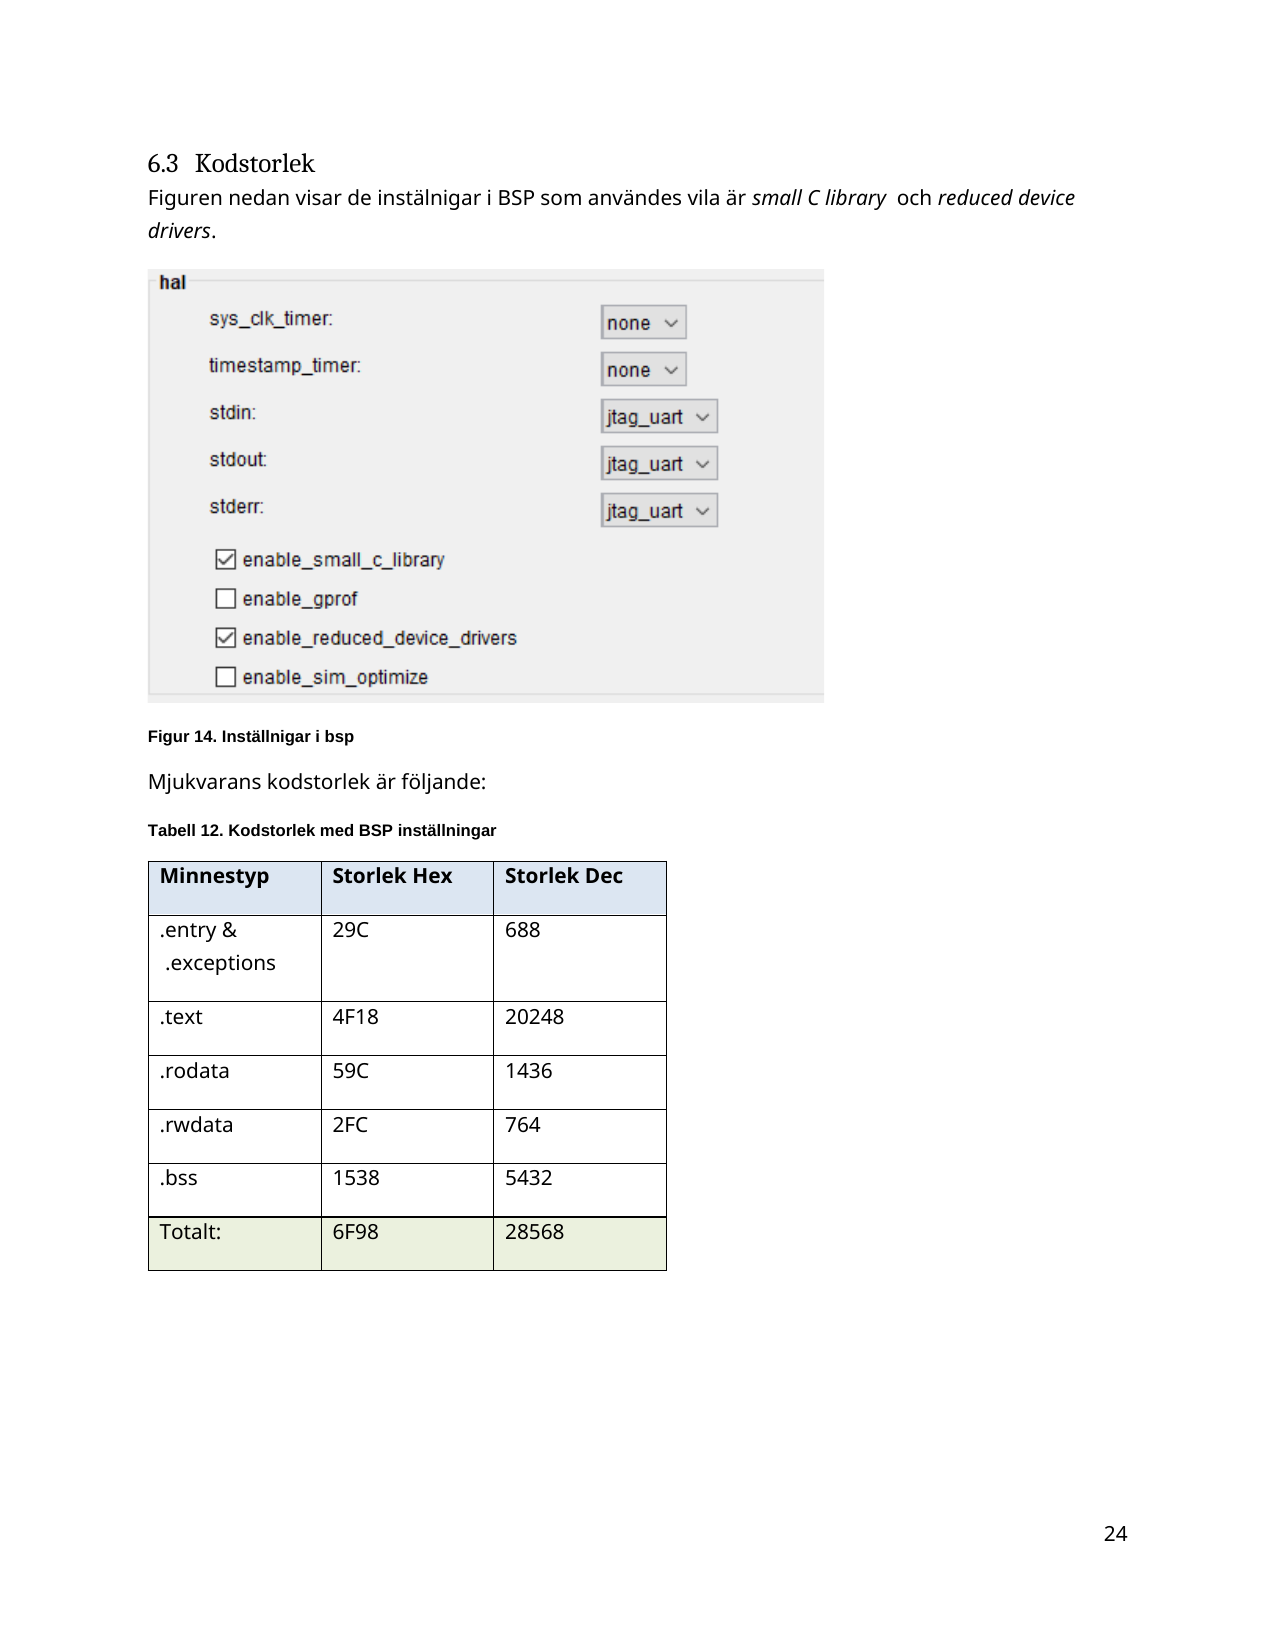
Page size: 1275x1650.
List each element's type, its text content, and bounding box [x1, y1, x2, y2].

table_header Storlek Hex [322, 862, 493, 914]
table_cell 4F18 [322, 1002, 493, 1055]
table_cell 1436 [494, 1056, 666, 1109]
table_cell 764 [494, 1110, 666, 1162]
table_cell 2FC [322, 1110, 493, 1162]
text Mjukvarans kodstorlek är följande: [148, 767, 1127, 796]
text Figuren nedan visar de instälnigar i BSP som användes vila är small C library och reduced device drivers. [148, 183, 1127, 244]
table_cell .text [149, 1002, 321, 1055]
table_cell .rwdata [149, 1110, 321, 1162]
table_cell 59C [322, 1056, 493, 1109]
table_cell Totalt: [149, 1218, 321, 1270]
table_cell 5432 [494, 1164, 666, 1216]
table_cell 1538 [322, 1164, 493, 1216]
table_cell 688 [494, 916, 666, 1001]
table_cell 28568 [494, 1218, 666, 1270]
subtitle Kodstorlek [148, 148, 1127, 179]
text Figur 14. Inställnigar i bsp [148, 727, 1127, 746]
table_cell .bss [149, 1164, 321, 1216]
table_cell 29C [322, 916, 493, 1001]
table_cell .rodata [149, 1056, 321, 1109]
table_header Minnestyp [149, 862, 321, 914]
table_cell .entry & .exceptions [149, 916, 321, 1001]
table_cell 6F98 [322, 1218, 493, 1270]
picture [147, 269, 825, 703]
table_cell 20248 [494, 1002, 666, 1055]
text Tabell 12. Kodstorlek med BSP inställningar [148, 821, 1127, 840]
table_header Storlek Dec [494, 862, 666, 914]
